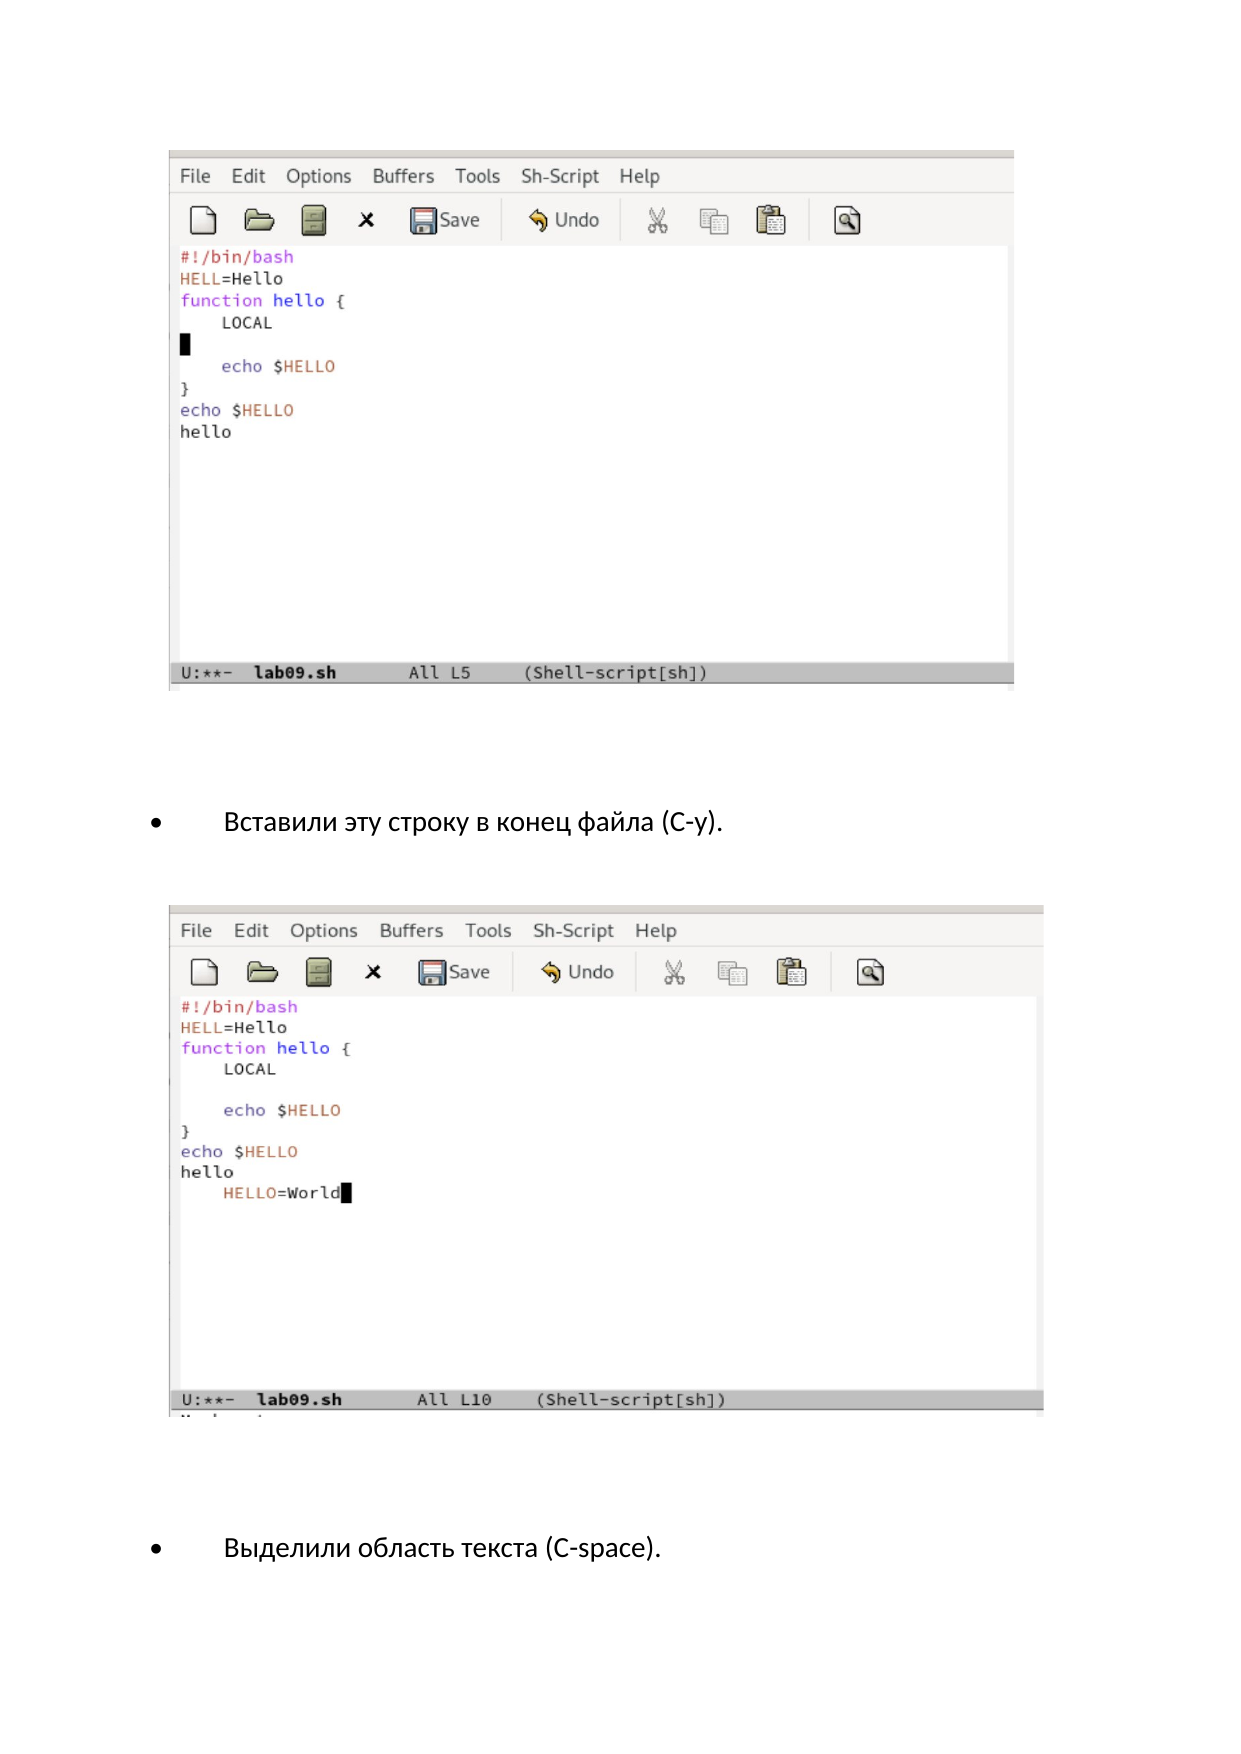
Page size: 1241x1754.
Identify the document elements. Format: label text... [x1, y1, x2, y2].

text ⦁ Выделили область текста (C-space). [150, 1529, 1090, 1564]
text ⦁ Вставили эту строку в конец файла (C-y). [150, 803, 1090, 839]
